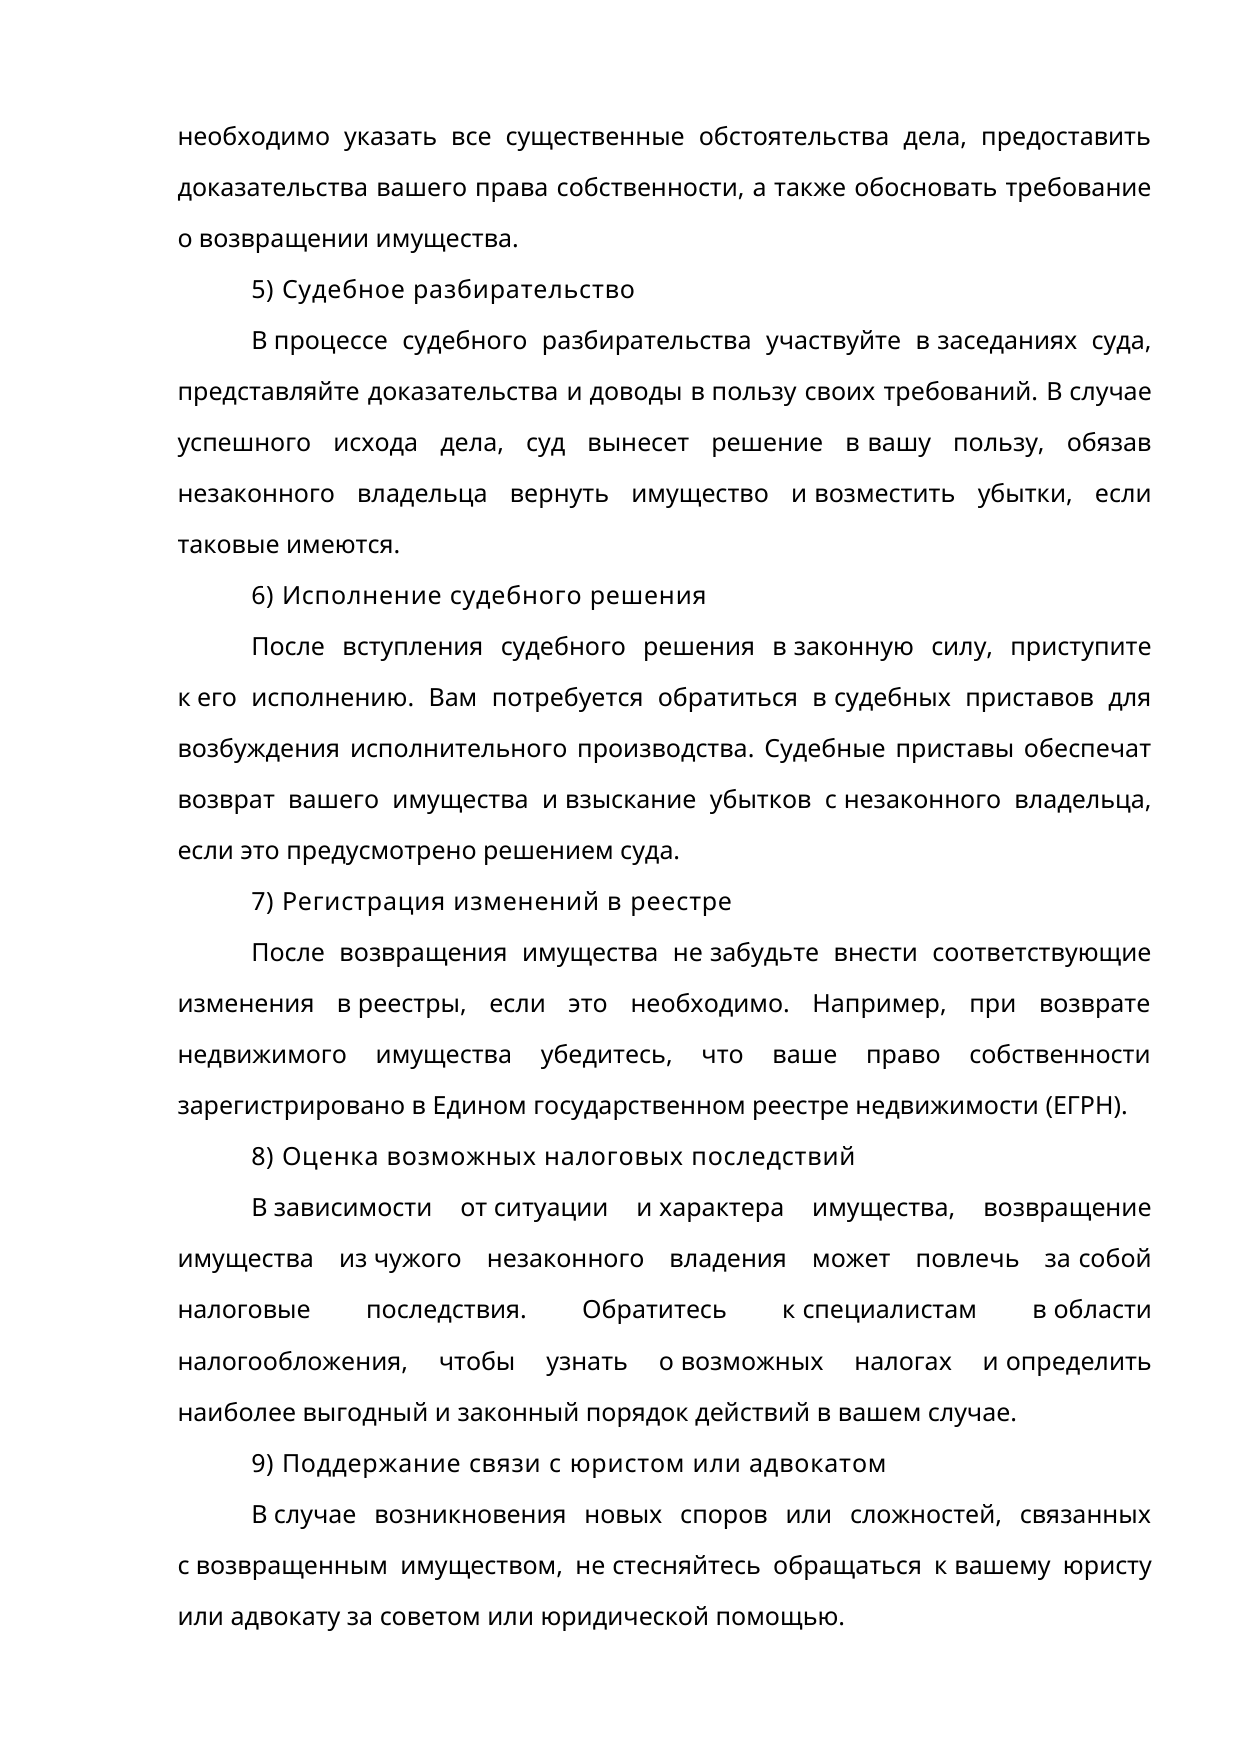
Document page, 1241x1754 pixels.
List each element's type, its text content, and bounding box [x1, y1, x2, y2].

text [177, 118, 1152, 254]
text После вступления судебного решения в законную силу, приступите к его исполнению. Вам потребуется обратиться в судебных приставов для возбуждения исполнительного производства. Судебные приставы обеспечат возврат вашего имущества и взыскание убытков с незаконного владельца, если это предусмотрено решением суда. [177, 628, 1152, 867]
text В процессе судебного разбирательства участвуйте в заседаниях суда, представляйте доказательства и доводы в пользу своих требований. В случае успешного исхода дела, суд вынесет решение в вашу пользу, обязав незаконного владельца вернуть имущество и возместить убытки, если таковые имеются. [177, 322, 1152, 561]
text В случае возникновения новых споров или сложностей, связанных с возвращенным имуществом, не стесняйтесь обращаться к вашему юристу или адвокату за советом или юридической помощью. [177, 1496, 1152, 1632]
text После возвращения имущества не забудьте внести соответствующие изменения в реестры, если это необходимо. Например, при возврате недвижимого имущества убедитесь, что ваше право собственности зарегистрировано в Едином государственном реестре недвижимости (ЕГРН). [177, 935, 1152, 1122]
subtitle 5) Судебное разбирательство [177, 271, 1152, 305]
subtitle 6) Исполнение судебного решения [177, 577, 1152, 612]
subtitle 9) Поддержание связи с юристом или адвокатом [177, 1445, 1152, 1479]
subtitle 8) Оценка возможных налоговых последствий [177, 1139, 1152, 1173]
subtitle 7) Регистрация изменений в реестре [177, 884, 1152, 918]
text В зависимости от ситуации и характера имущества, возвращение имущества из чужого незаконного владения может повлечь за собой налоговые последствия. Обратитесь к специалистам в области налогообложения, чтобы узнать о возможных налогах и определить наиболее выгодный и законный порядок действий в вашем случае. [177, 1190, 1152, 1428]
